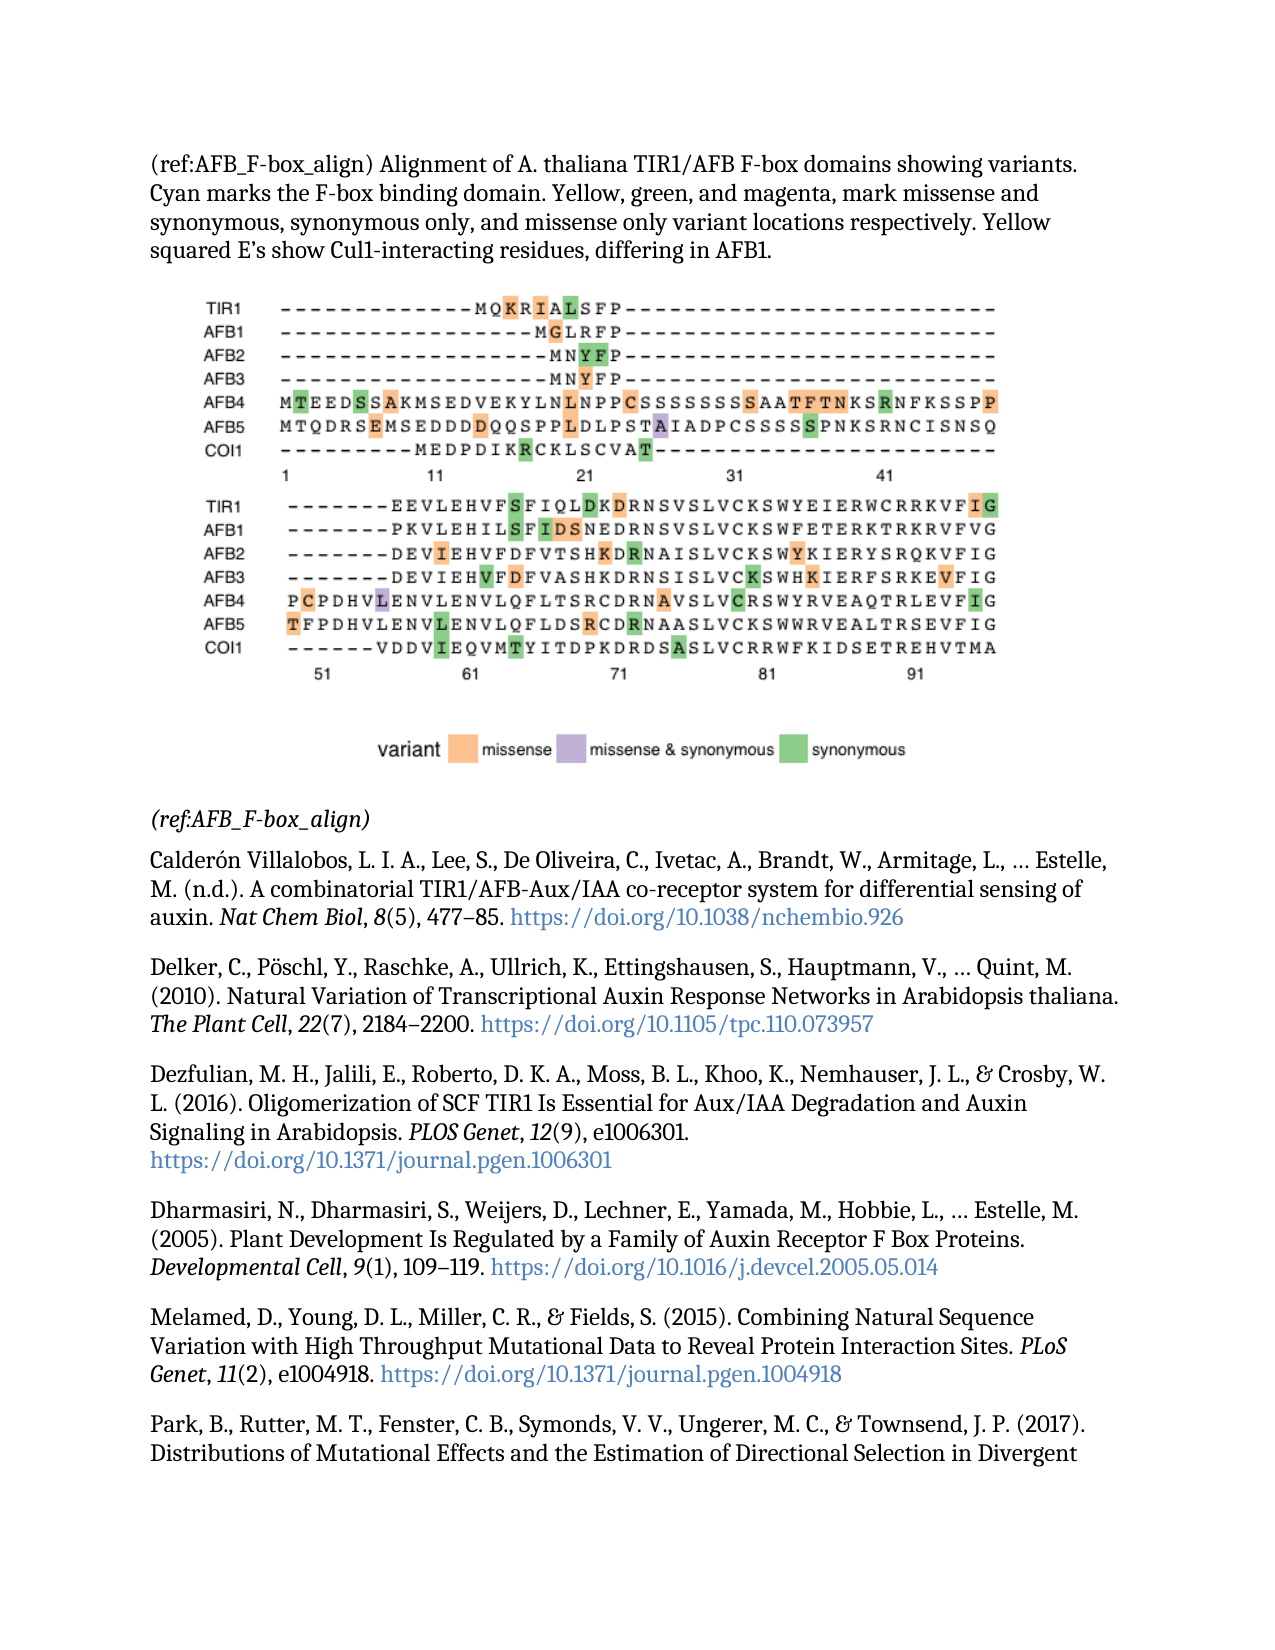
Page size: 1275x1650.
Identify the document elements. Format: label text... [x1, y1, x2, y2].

text (ref:AFB_F-box_align) [150, 804, 1125, 833]
text Delker, C., Pöschl, Y., Raschke, A., Ullrich, K., Ettingshausen, S., Hauptmann, V., … Quint, M. (2010). Natural Variation of Transcriptional Auxin Response Networks in Arabidopsis thaliana. The Plant Cell, 22(7), 2184–2200. https://doi.org/10.1105/tpc.110.073957 [150, 953, 1125, 1039]
text (ref:AFB_F-box_align) Alignment of A. thaliana TIR1/AFB F-box domains showing variants. Cyan marks the F-box binding domain. Yellow, green, and magenta, mark missense and synonymous, synonymous only, and missense only variant locations respectively. Yellow squared E’s show Cul1-interacting residues, differing in AFB1. [150, 150, 1125, 265]
text Dharmasiri, N., Dharmasiri, S., Weijers, D., Lechner, E., Yamada, M., Hobbie, L., … Estelle, M. (2005). Plant Development Is Regulated by a Family of Auxin Receptor F Box Proteins. Developmental Cell, 9(1), 109–119. https://doi.org/10.1016/j.devcel.2005.05.014 [150, 1196, 1125, 1282]
text Dezfulian, M. H., Jalili, E., Roberto, D. K. A., Moss, B. L., Khoo, K., Nemhauser, J. L., & Crosby, W. L. (2016). Oligomerization of SCF TIR1 Is Essential for Aux/IAA Degradation and Auxin Signaling in Arabidopsis. PLOS Genet, 12(9), e1006301. https://doi.org/10.1371/journal.pgen.1006301 [150, 1060, 1125, 1175]
text Melamed, D., Young, D. L., Miller, C. R., & Fields, S. (2015). Combining Natural Sequence Variation with High Throughput Mutational Data to Reveal Protein Interaction Sites. PLoS Genet, 11(2), e1004918. https://doi.org/10.1371/journal.pgen.1004918 [150, 1303, 1125, 1389]
text Calderón Villalobos, L. I. A., Lee, S., De Oliveira, C., Ivetac, A., Brandt, W., Armitage, L., … Estelle, M. (n.d.). A combinatorial TIR1/AFB-Aux/IAA co-receptor system for differential sensing of auxin. Nat Chem Biol, 8(5), 477–85. https://doi.org/10.1038/nchembio.926 [150, 846, 1125, 932]
picture [168, 283, 1044, 784]
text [150, 1410, 1125, 1467]
